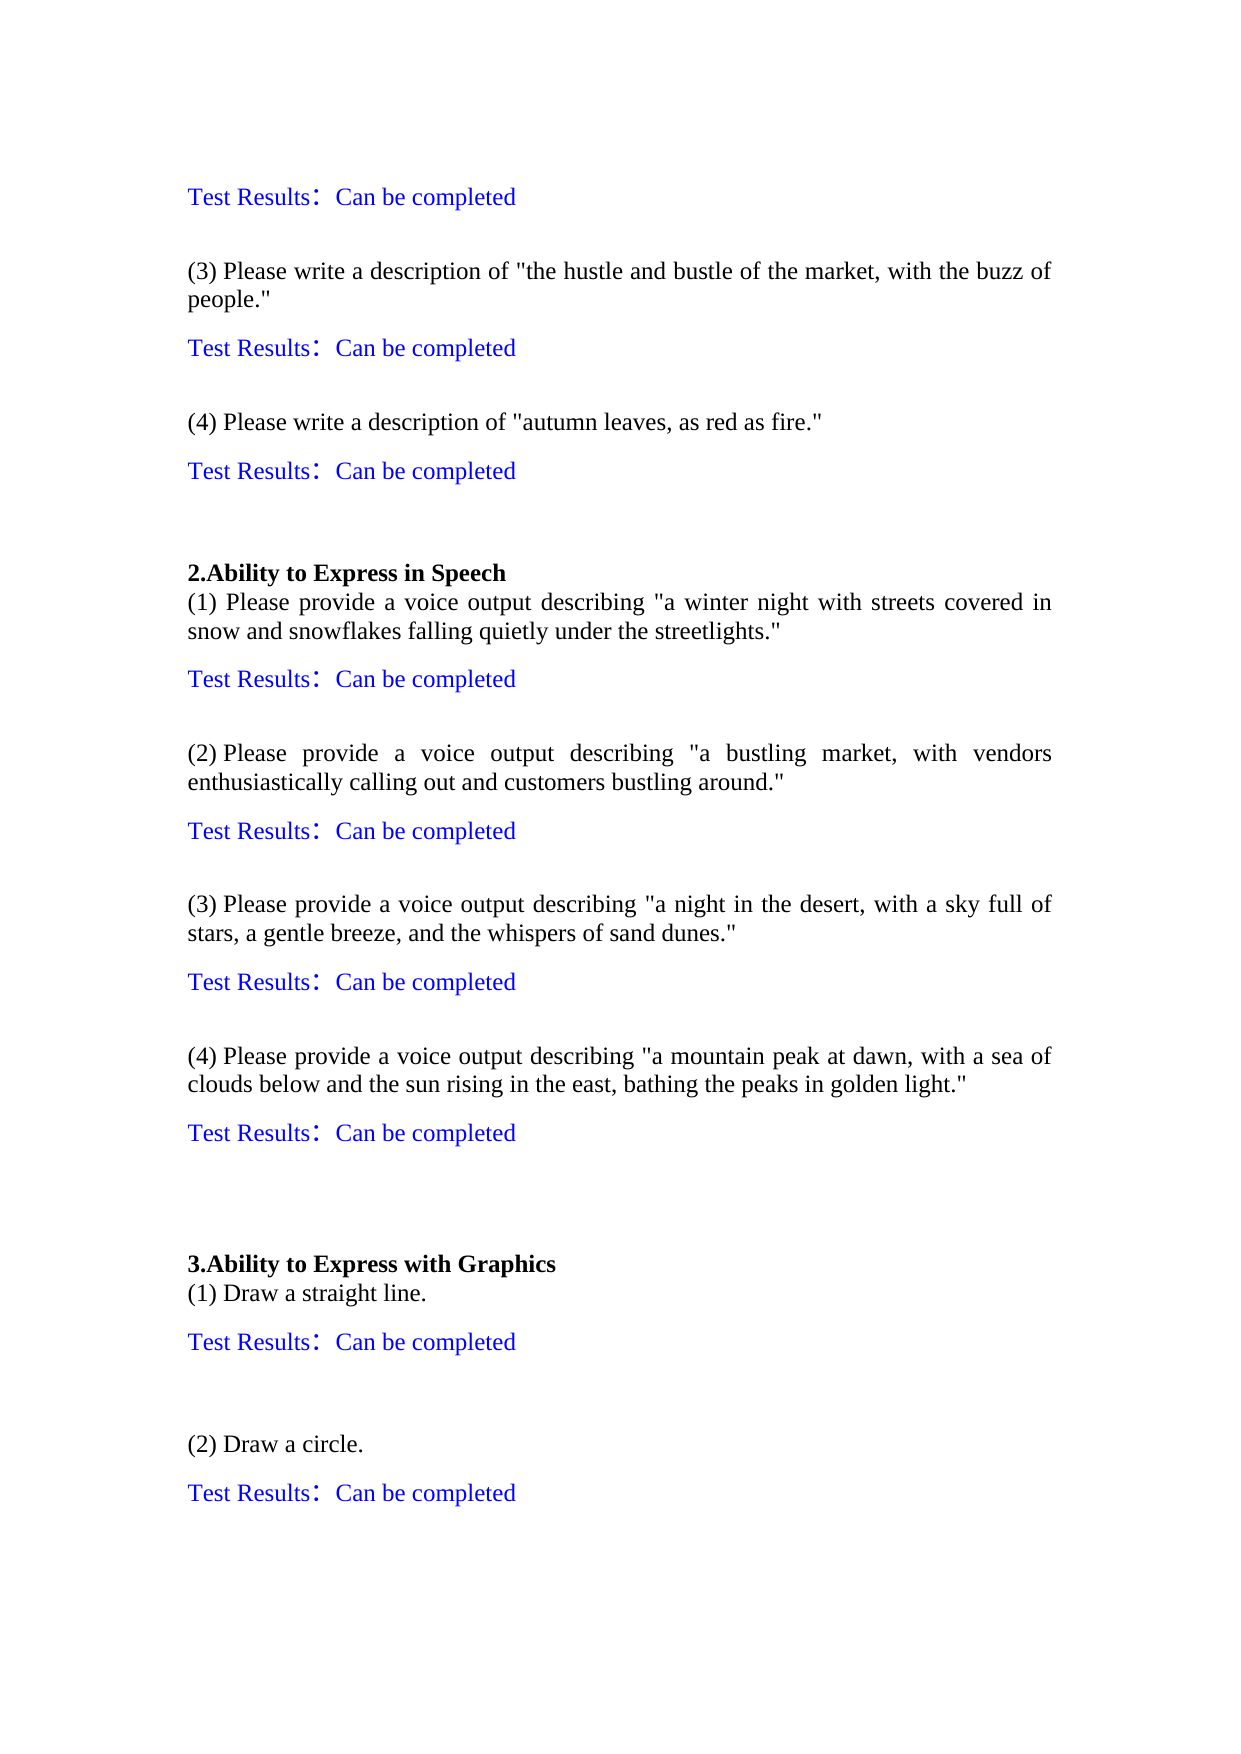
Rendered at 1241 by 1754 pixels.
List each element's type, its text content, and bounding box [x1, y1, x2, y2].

list Test Results：Can be completed [187, 1307, 1053, 1372]
list Test Results：Can be completed [187, 1458, 1053, 1523]
list Please write a description of "the hustle and bustle of the market, with the buzz of people." [187, 256, 1053, 313]
list Test Results：Can be completed [187, 162, 1053, 227]
list Test Results：Can be completed [187, 313, 1053, 378]
list Draw a circle. [187, 1429, 1053, 1458]
list 3.Ability to Express with Graphics [187, 1249, 1053, 1278]
list Test Results：Can be completed [187, 1098, 1053, 1163]
list 2.Ability to Express in Speech [187, 558, 1053, 587]
list Test Results：Can be completed [187, 644, 1053, 709]
list Please provide a voice output describing "a bustling market, with vendors enthusiastically calling out and customers bustling around." [187, 738, 1053, 796]
list (1) Draw a straight line. [187, 1278, 1053, 1307]
list Please provide a voice output describing "a night in the desert, with a sky full of stars, a gentle breeze, and the whispers of sand dunes." [187, 889, 1053, 947]
list Please provide a voice output describing "a mountain peak at dawn, with a sea of clouds below and the sun rising in the east, bathing the peaks in golden light." [187, 1041, 1053, 1098]
list Test Results：Can be completed [187, 947, 1053, 1012]
list Please write a description of "autumn leaves, as red as fire." [187, 407, 1053, 436]
list Test Results：Can be completed [187, 796, 1053, 861]
list Test Results：Can be completed [187, 436, 1053, 501]
list (1) Please provide a voice output describing "a winter night with streets covered in snow and snowflakes falling quietly under the streetlights." [187, 587, 1053, 644]
